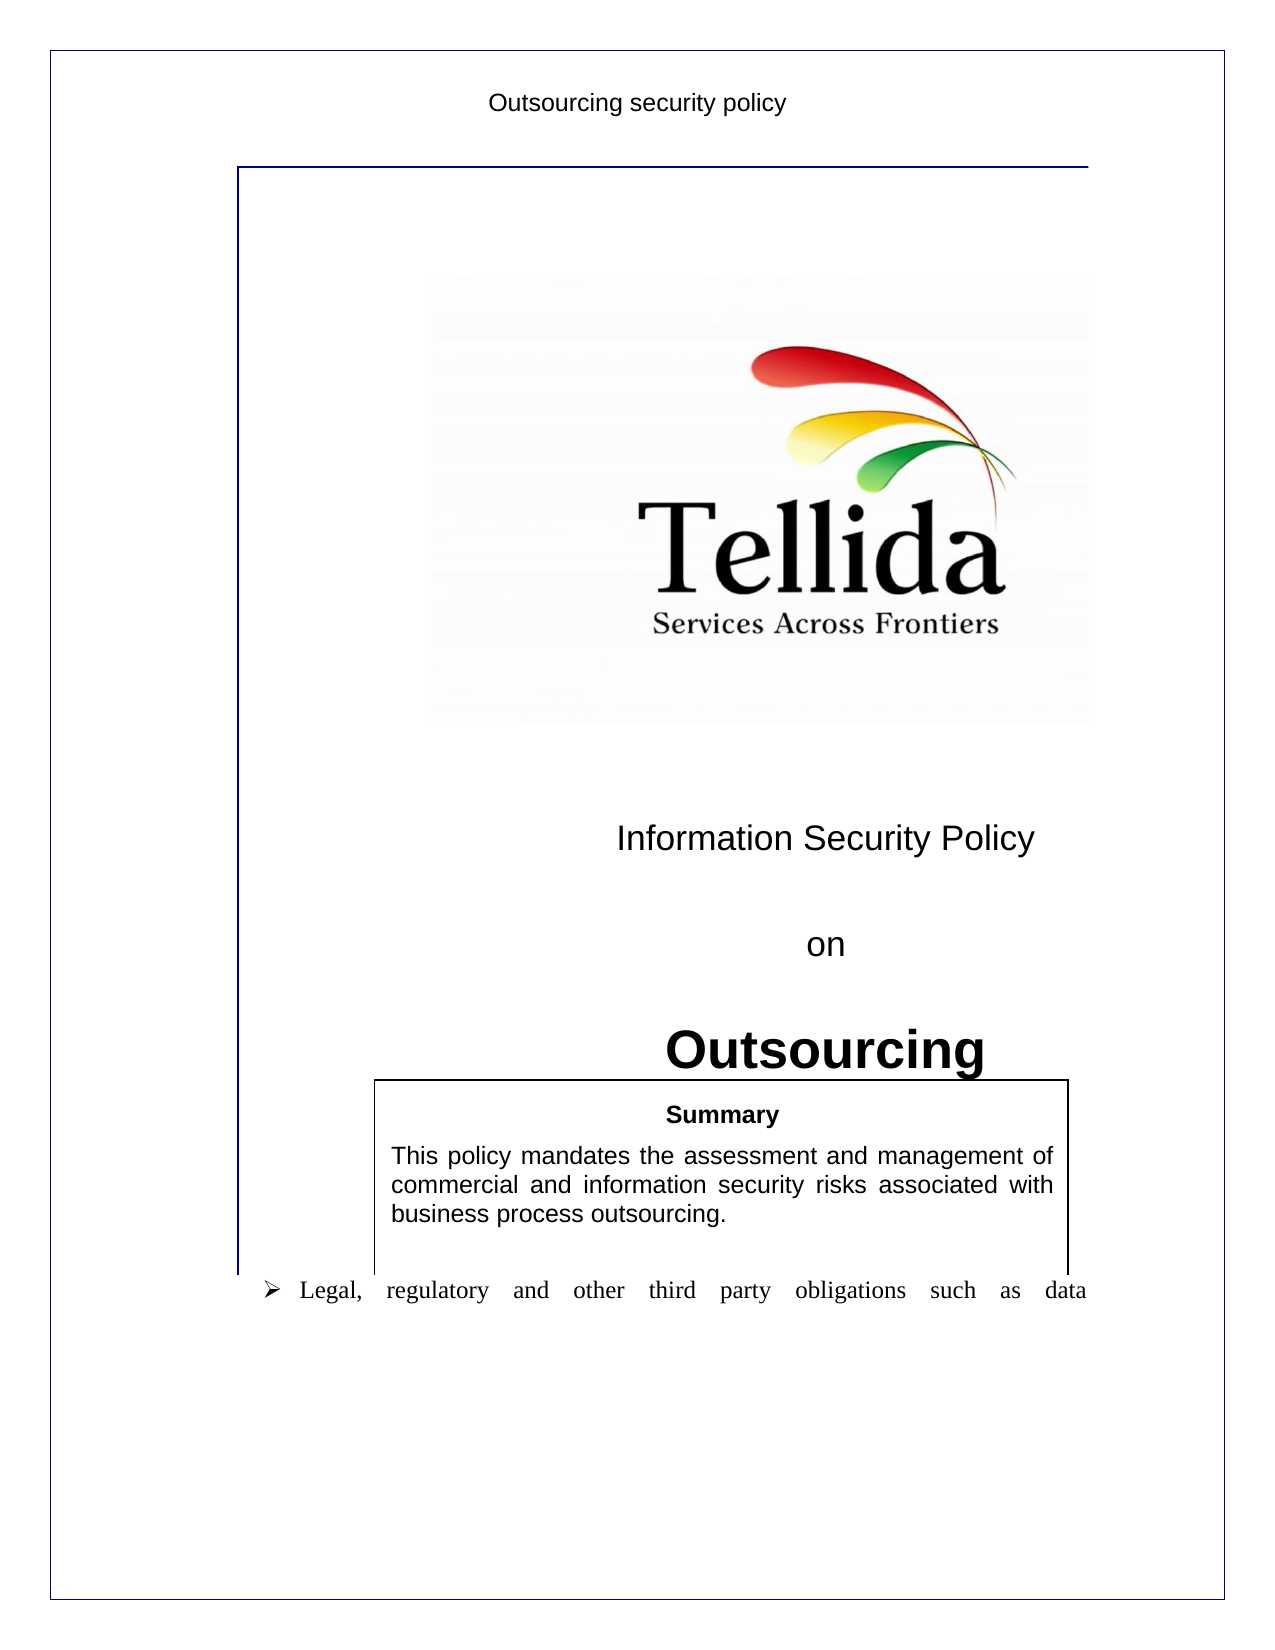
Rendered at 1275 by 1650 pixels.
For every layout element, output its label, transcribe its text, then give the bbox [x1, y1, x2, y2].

text Legal, regulatory and other third party obligations such as data protection/privacy laws, money laundering etc.*; [262, 1275, 1088, 1304]
